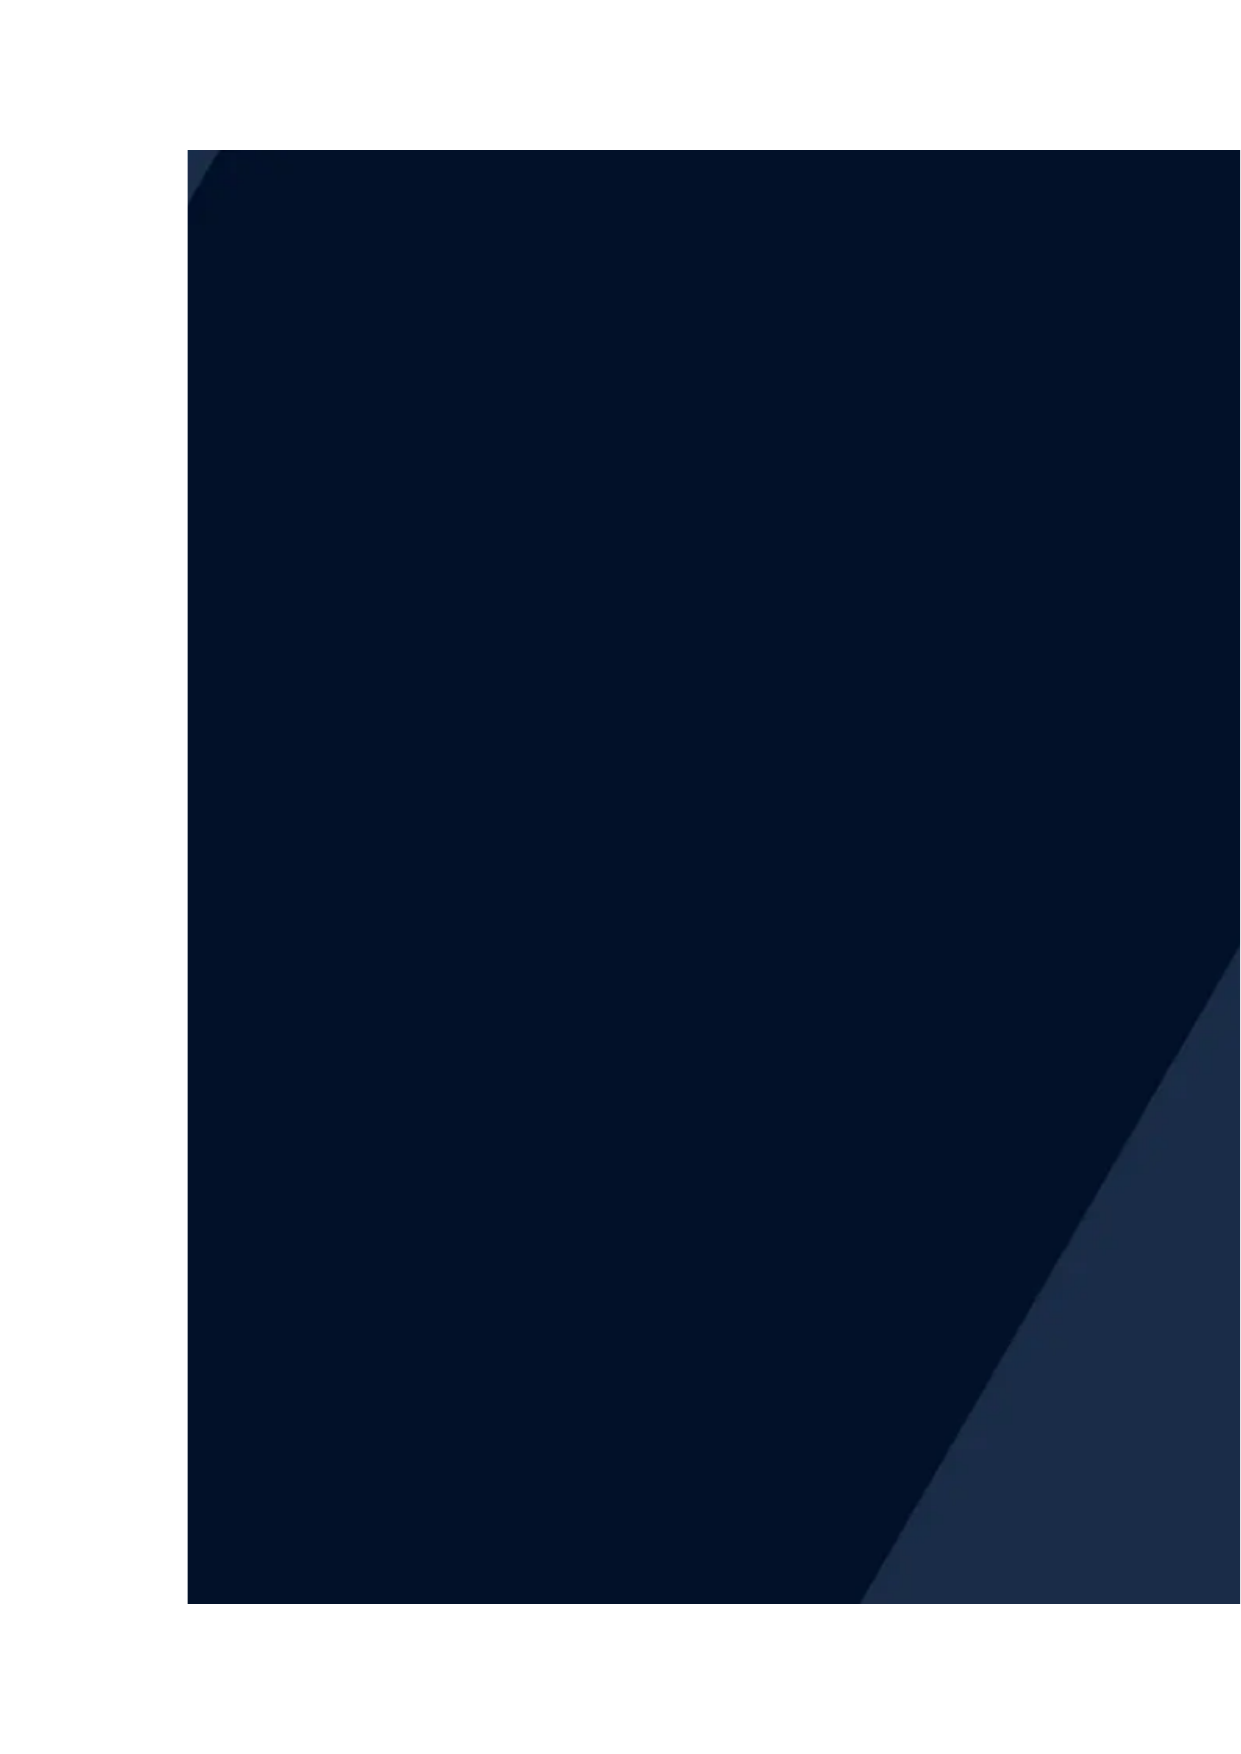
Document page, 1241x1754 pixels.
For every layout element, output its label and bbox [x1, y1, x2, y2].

picture [187, 150, 1241, 1604]
